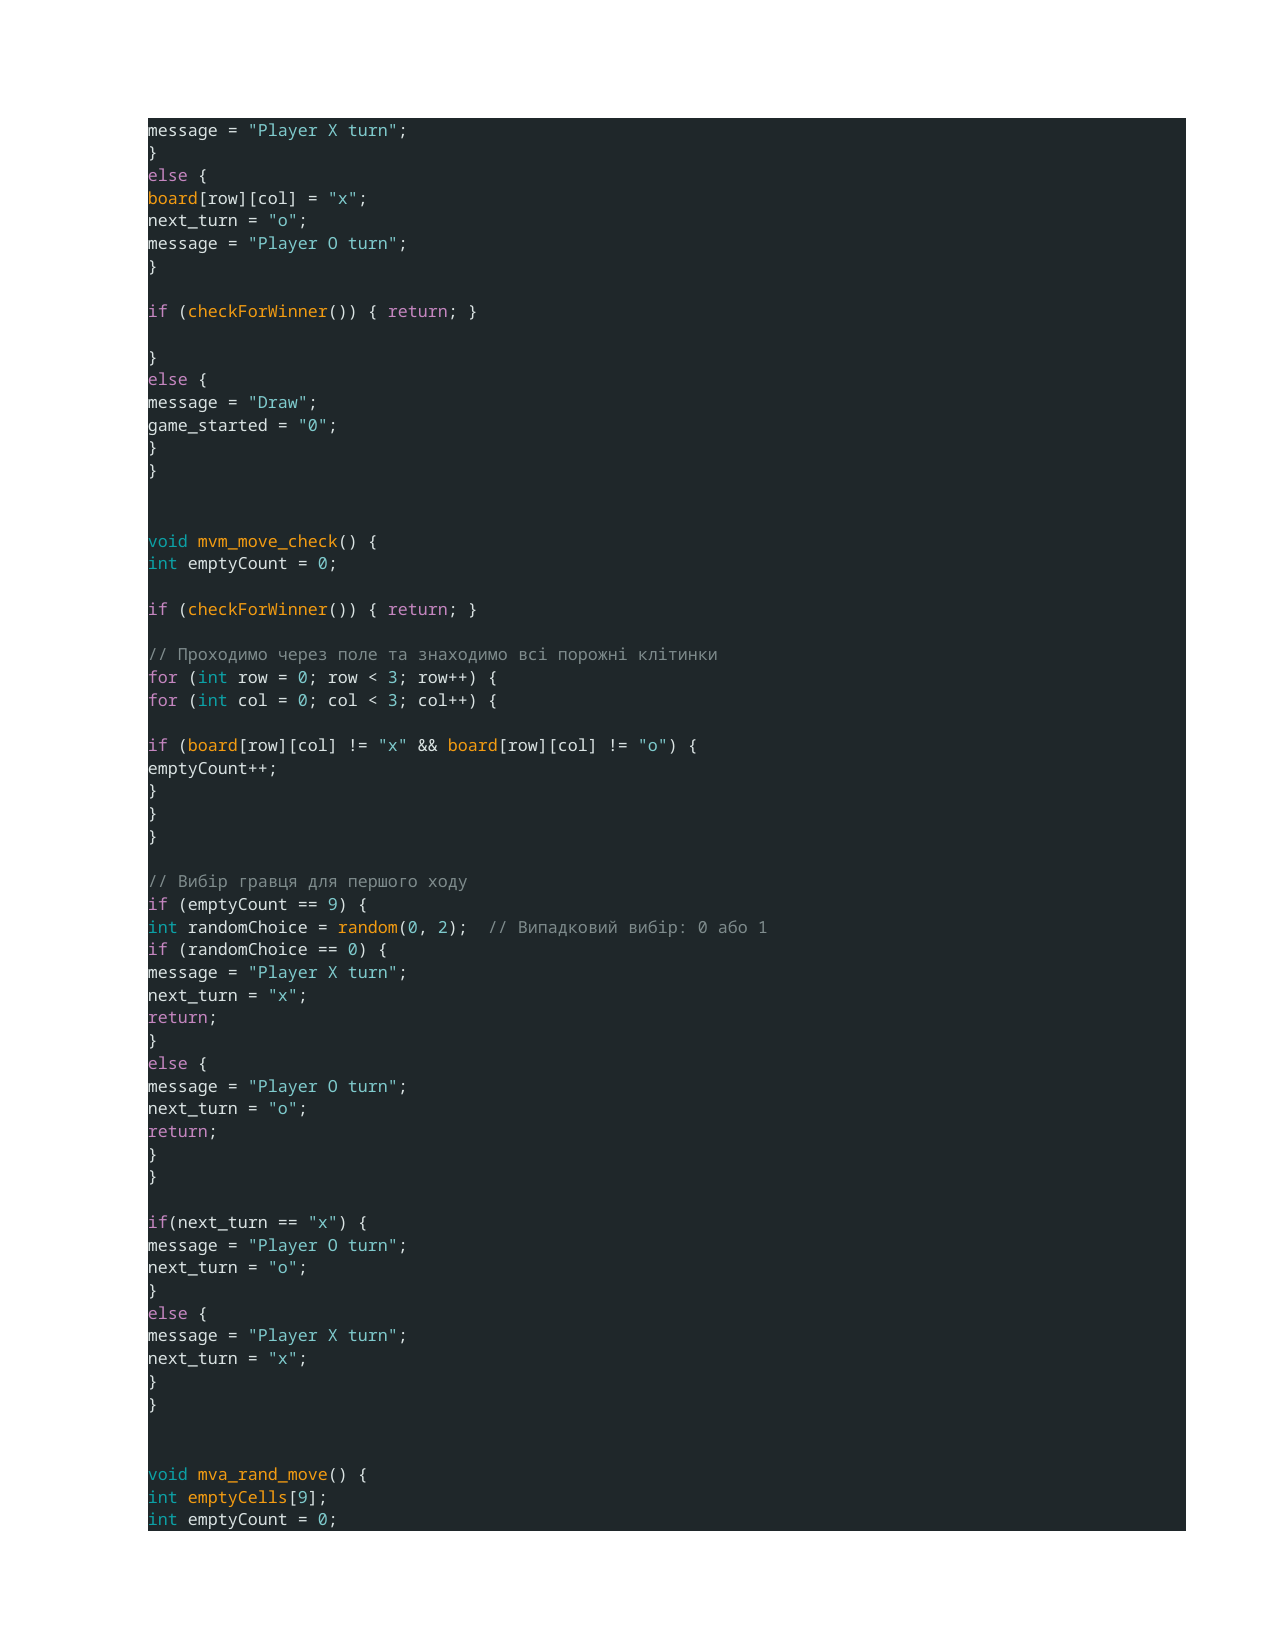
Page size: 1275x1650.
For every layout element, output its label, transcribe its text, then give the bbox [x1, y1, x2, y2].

text message = "Draw"; [148, 391, 1186, 413]
text next_turn = "x"; [148, 1347, 1186, 1369]
text if (board[row][col] != "x" && board[row][col] != "o") { [148, 733, 1186, 756]
text // Вибір гравця для першого ходу [148, 870, 1186, 892]
text next_turn = "o"; [148, 1097, 1186, 1119]
text else { [148, 1051, 1186, 1074]
text next_turn = "o"; [148, 209, 1186, 232]
text game_started = "0"; [148, 413, 1186, 436]
text if (checkForWinner()) { return; } [148, 300, 1186, 322]
text else { [148, 163, 1186, 186]
text } [148, 141, 1186, 163]
text emptyCount++; [148, 756, 1186, 779]
text if (emptyCount == 9) { [148, 892, 1186, 915]
text next_turn = "o"; [148, 1256, 1186, 1278]
text // Проходимо через поле та знаходимо всі порожні клітинки [148, 643, 1186, 665]
text int randomChoice = random(0, 2); // Випадковий вибір: 0 або 1 [148, 915, 1186, 938]
text } [148, 1278, 1186, 1301]
text message = "Player X turn"; [148, 118, 1186, 141]
text } [148, 824, 1186, 847]
text board[row][col] = "x"; [148, 186, 1186, 209]
text if(next_turn == "x") { [148, 1210, 1186, 1233]
text else { [148, 1301, 1186, 1324]
text int emptyCount = 0; [148, 1508, 1186, 1531]
text message = "Player O turn"; [148, 1074, 1186, 1097]
text else { [148, 368, 1186, 391]
text return; [148, 1119, 1186, 1142]
text for (int row = 0; row < 3; row++) { [148, 665, 1186, 688]
text } [148, 459, 1186, 481]
text message = "Player X turn"; [148, 1324, 1186, 1347]
text } [148, 1029, 1186, 1051]
text } [148, 1142, 1186, 1165]
text } [148, 1392, 1186, 1415]
text } [148, 802, 1186, 824]
text } [148, 345, 1186, 368]
text int emptyCells[9]; [148, 1485, 1186, 1508]
text message = "Player O turn"; [148, 1233, 1186, 1256]
text message = "Player O turn"; [148, 232, 1186, 254]
text } [148, 254, 1186, 277]
text void mva_rand_move() { [148, 1462, 1186, 1485]
text next_turn = "x"; [148, 983, 1186, 1006]
text } [148, 1369, 1186, 1392]
text return; [148, 1006, 1186, 1029]
text } [148, 436, 1186, 459]
text if (checkForWinner()) { return; } [148, 597, 1186, 620]
text if (randomChoice == 0) { [148, 938, 1186, 961]
text for (int col = 0; col < 3; col++) { [148, 688, 1186, 711]
text message = "Player X turn"; [148, 961, 1186, 983]
text void mvm_move_check() { [148, 529, 1186, 552]
text } [148, 1165, 1186, 1188]
text } [148, 779, 1186, 802]
text int emptyCount = 0; [148, 552, 1186, 574]
